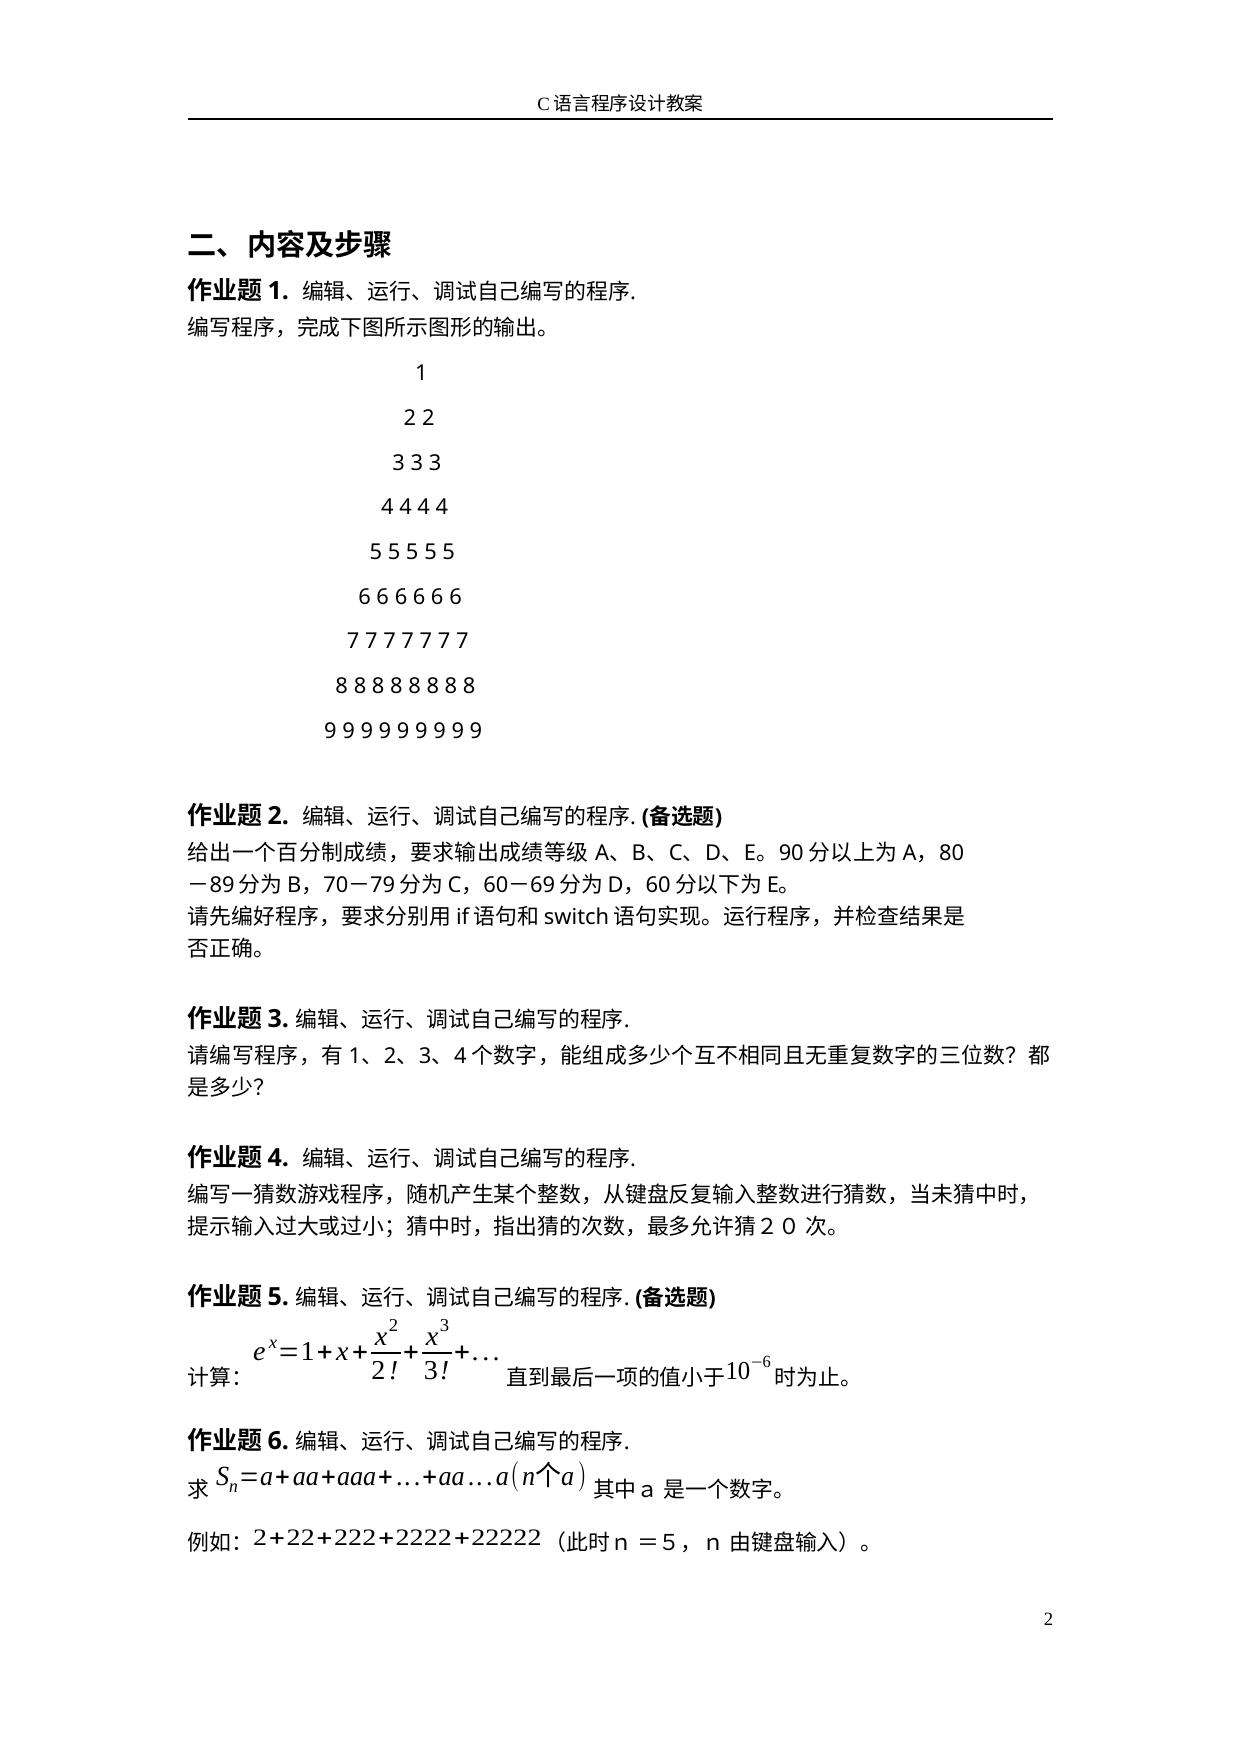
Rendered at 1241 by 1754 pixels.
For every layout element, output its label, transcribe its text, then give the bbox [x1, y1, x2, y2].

text 4 4 4 4 [187, 491, 1053, 521]
text 9 9 9 9 9 9 9 9 9 [187, 715, 1053, 744]
text 作业题6. 编辑、运行、调试自己编写的程序. [187, 1420, 1053, 1456]
text 给出一个百分制成绩，要求输出成绩等级A、B、C、D、E。90分以上为A，80－89分为B，70－79分为C，60－69分为D，60分以下为E。 [187, 835, 965, 899]
text 1 [187, 357, 1053, 387]
text 5 5 5 5 5 [187, 536, 1053, 566]
text 作业题3. 编辑、运行、调试自己编写的程序. [187, 998, 1053, 1035]
text 编写程序，完成下图所示图形的输出。 [187, 310, 1053, 341]
text 2 2 [187, 402, 1053, 432]
text 编写一猜数游戏程序，随机产生某个整数，从键盘反复输入整数进行猜数，当未猜中时，提示输入过大或过小；猜中时，指出猜的次数，最多允许猜２０ 次。 [187, 1177, 1053, 1240]
text 请先编好程序，要求分别用if语句和switch语句实现。运行程序，并检查结果是否正确。 [187, 899, 965, 962]
text 作业题2. 编辑、运行、调试自己编写的程序. (备选题) [187, 796, 1053, 832]
text 请编写程序，有1、2、3、4个数字，能组成多少个互不相同且无重复数字的三位数？都是多少？ [187, 1038, 1053, 1101]
text 计算： 直到最后一项的值小于时为止。 [187, 1316, 1053, 1414]
text 例如：（此时ｎ ＝５，ｎ 由键盘输入）。 [187, 1524, 1053, 1557]
text 8 8 8 8 8 8 8 8 [187, 670, 1053, 700]
list 内容及步骤 [187, 222, 1053, 264]
text 作业题5. 编辑、运行、调试自己编写的程序. (备选题) [187, 1277, 1053, 1313]
text 6 6 6 6 6 6 [187, 581, 1053, 611]
text 7 7 7 7 7 7 7 [187, 625, 1053, 655]
text 作业题1. 编辑、运行、调试自己编写的程序. [187, 270, 1053, 307]
text 3 3 3 [187, 447, 1053, 476]
text 求 其中ａ 是一个数字。 [187, 1459, 1053, 1524]
text 作业题4. 编辑、运行、调试自己编写的程序. [187, 1138, 1053, 1174]
